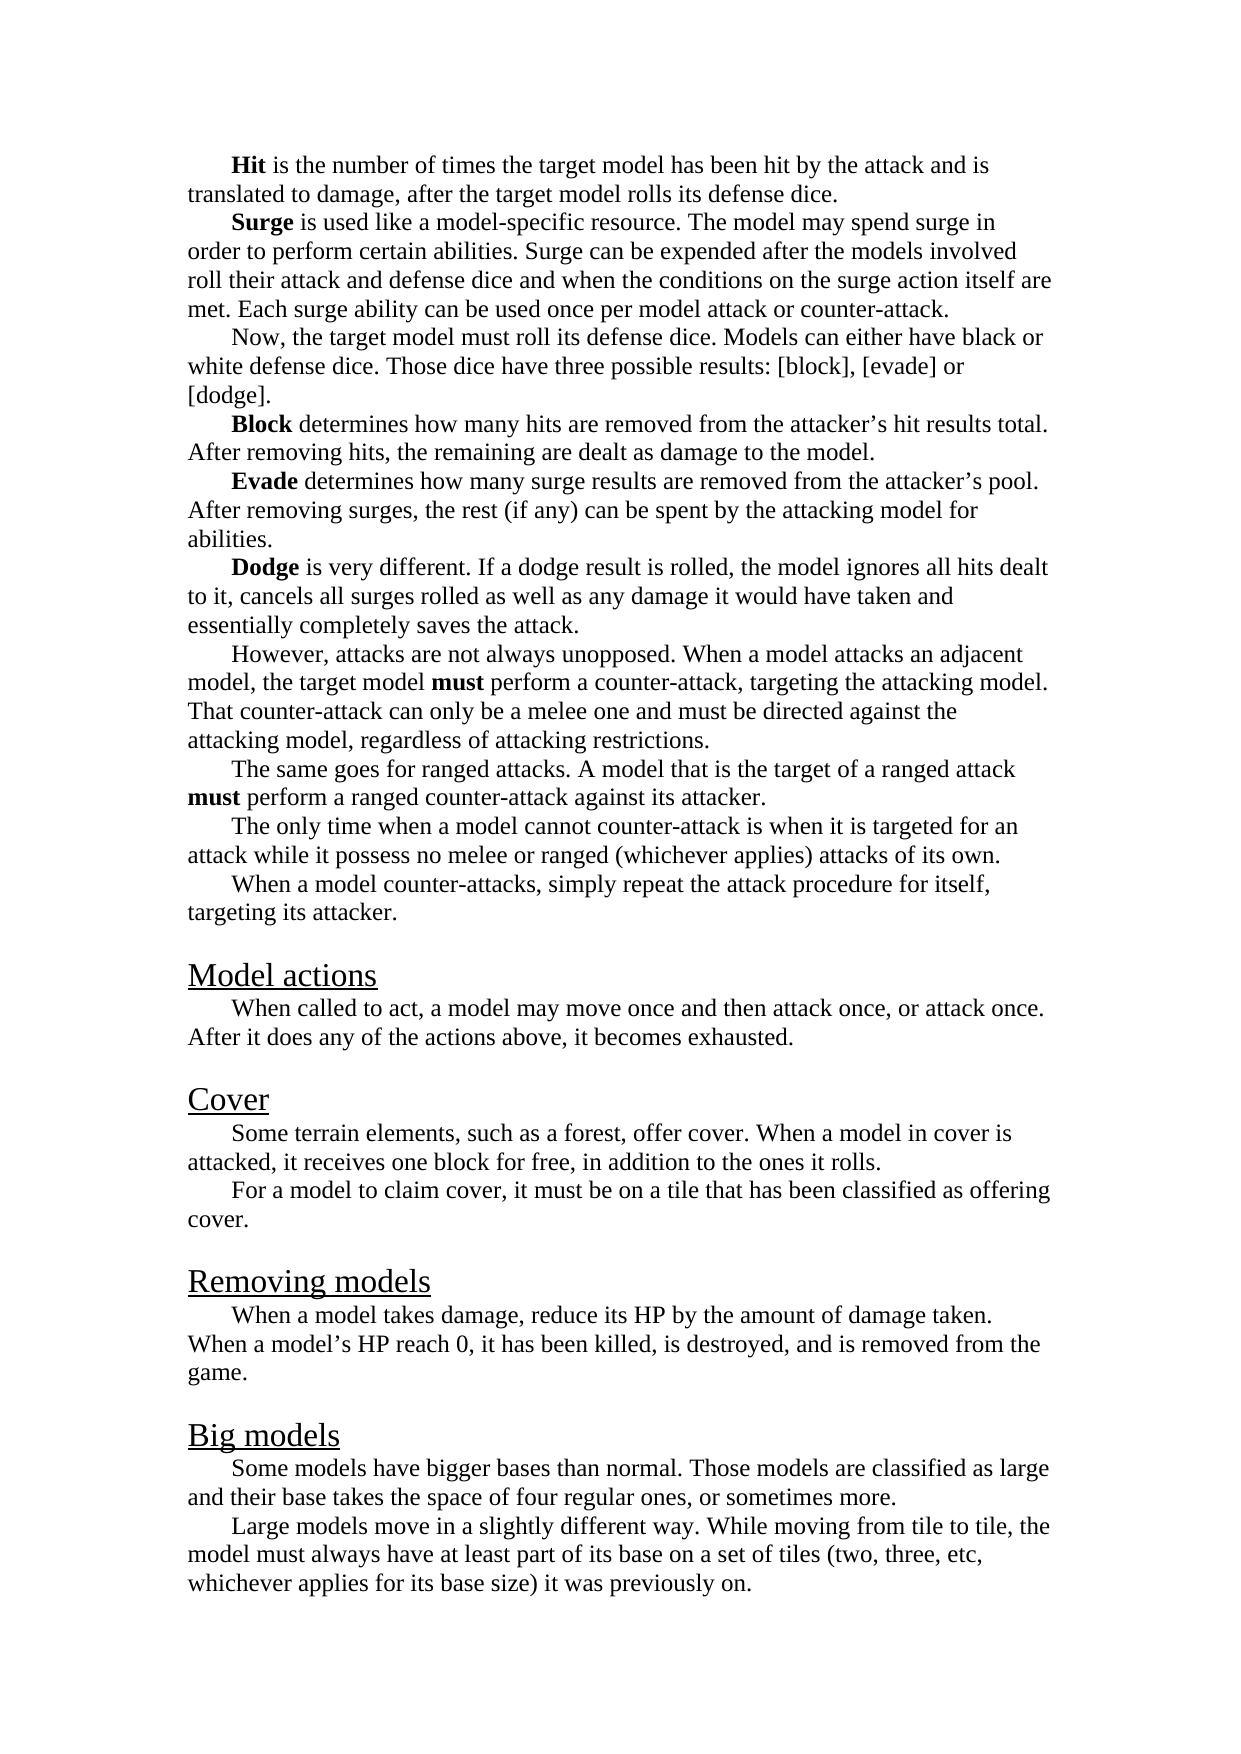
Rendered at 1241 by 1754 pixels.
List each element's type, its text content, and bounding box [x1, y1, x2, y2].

text Some terrain elements, such as a forest, offer cover. When a model in cover is attacked, it receives one block for free, in addition to the ones it rolls. [187, 1118, 1053, 1175]
text Dodge is very different. If a dodge result is rolled, the model ignores all hits dealt to it, cancels all surges rolled as well as any damage it would have taken and essentially completely saves the attack. [187, 552, 1053, 639]
text Large models move in a slightly different way. While moving from tile to tile, the model must always have at least part of its base on a set of tiles (two, three, etc, whichever applies for its base size) it was previously on. [187, 1511, 1053, 1597]
text The same goes for ranged attacks. A model that is the target of a ranged attack must perform a ranged counter-attack against its attacker. [187, 754, 1053, 811]
text Some models have bigger bases than normal. Those models are classified as large and their base takes the space of four regular ones, or sometimes more. [187, 1453, 1053, 1511]
text Model actions [187, 955, 1053, 993]
text Surge is used like a model-specific resource. The model may spend surge in order to perform certain abilities. Surge can be expended after the models involved roll their attack and defense dice and when the conditions on the surge action itself are met. Each surge ability can be used once per model attack or counter-attack. [187, 207, 1053, 322]
text When a model takes damage, reduce its HP by the amount of damage taken. When a model’s HP reach 0, it has been killed, is destroyed, and is removed from the game. [187, 1300, 1053, 1386]
text Block determines how many hits are removed from the attacker’s hit results total. After removing hits, the remaining are dealt as damage to the model. [187, 409, 1053, 466]
text The only time when a model cannot counter-attack is when it is targeted for an attack while it possess no melee or ranged (whichever applies) attacks of its own. [187, 811, 1053, 869]
text When a model counter-attacks, simply repeat the attack procedure for itself, targeting its attacker. [187, 869, 1053, 926]
text Removing models [187, 1262, 1053, 1300]
text Evade determines how many surge results are removed from the attacker’s pool. After removing surges, the rest (if any) can be spent by the attacking model for abilities. [187, 466, 1053, 552]
text Big models [187, 1415, 1053, 1453]
text However, attacks are not always unopposed. When a model attacks an adjacent model, the target model must perform a counter-attack, targeting the attacking model. That counter-attack can only be a melee one and must be directed against the attacking model, regardless of attacking restrictions. [187, 639, 1053, 754]
text When called to act, a model may move once and then attack once, or attack once. After it does any of the actions above, it becomes exhausted. [187, 993, 1053, 1051]
text Hit is the number of times the target model has been hit by the attack and is translated to damage, after the target model rolls its defense dice. [187, 150, 1053, 207]
text For a model to claim cover, it must be on a tile that has been classified as offering cover. [187, 1175, 1053, 1233]
text Cover [187, 1079, 1053, 1118]
text Now, the target model must roll its defense dice. Models can either have black or white defense dice. Those dice have three possible results: [block], [evade] or [dodge]. [187, 322, 1053, 409]
